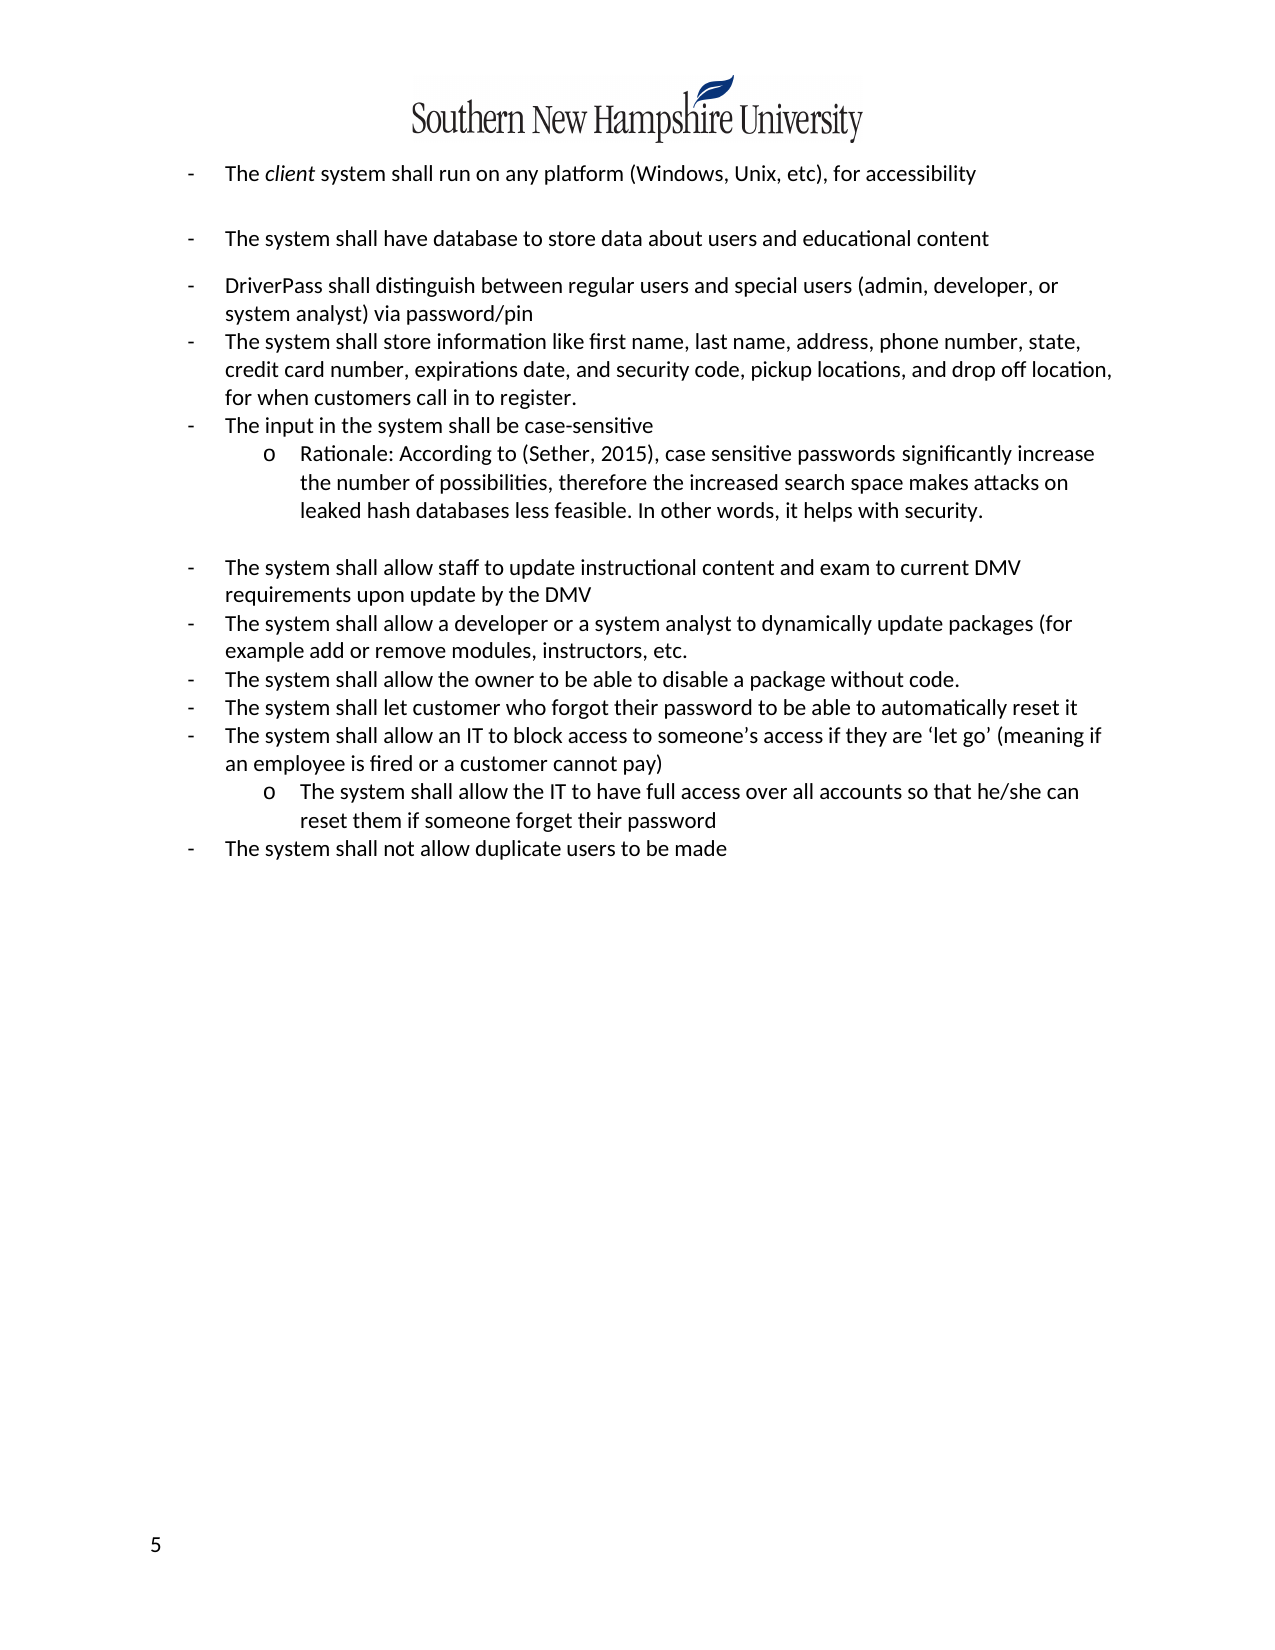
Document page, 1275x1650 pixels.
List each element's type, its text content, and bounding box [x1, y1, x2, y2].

list The system shall allow an IT to block access to someone’s access if they are ‘let go’ (meaning if an employee is fired or a customer cannot pay) [187, 721, 1125, 777]
picture [412, 75, 863, 143]
list DriverPass shall distinguish between regular users and special users (admin, developer, or system analyst) via password/pin [187, 271, 1125, 327]
list The system shall store information like first name, last name, address, phone number, state, credit card number, expirations date, and security code, pickup locations, and drop off location, for when customers call in to register. [187, 327, 1125, 411]
list The input in the system shall be case-sensitive [187, 411, 1125, 439]
list The system shall allow a developer or a system analyst to dynamically update packages (for example add or remove modules, instructors, etc. [187, 609, 1125, 665]
list The client system shall run on any platform (Windows, Unix, etc), for accessibility [187, 159, 1125, 187]
list The system shall allow the IT to have full access over all accounts so that he/she can reset them if someone forget their password [262, 777, 1125, 834]
list The system shall not allow duplicate users to be made [187, 834, 1125, 862]
list Rationale: According to (Sether, 2015), case sensitive passwords significantly increase the number of possibilities, therefore the increased search space makes attacks on leaked hash databases less feasible. In other words, it helps with security. [262, 439, 1125, 524]
list The system shall let customer who forgot their password to be able to automatically reset it [187, 693, 1125, 721]
list The system shall allow staff to update instructional content and exam to current DMV requirements upon update by the DMV [187, 553, 1125, 609]
list The system shall allow the owner to be able to disable a package without code. [187, 665, 1125, 693]
list The system shall have database to store data about users and educational content [187, 224, 1125, 252]
